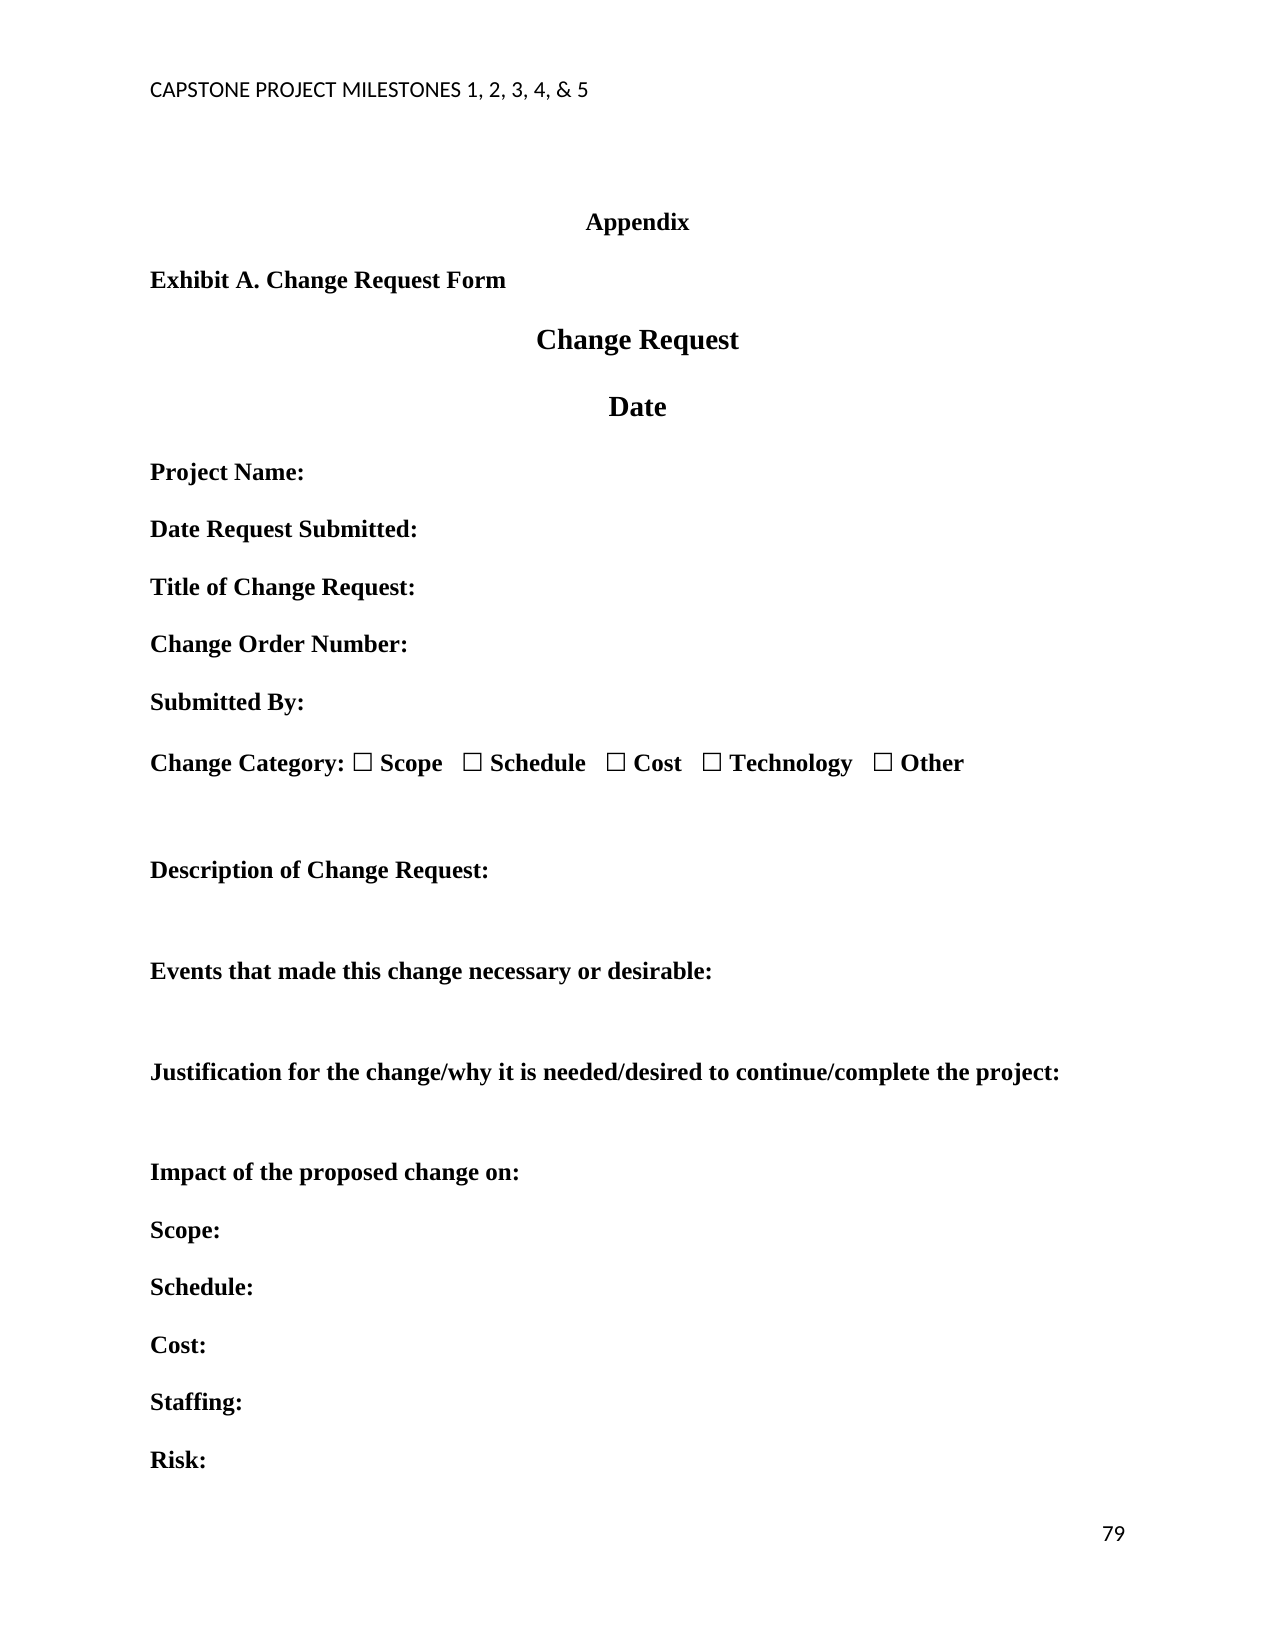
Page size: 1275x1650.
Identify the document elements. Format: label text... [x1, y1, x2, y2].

text Submitted By: [150, 687, 1125, 715]
text Description of Change Request: [150, 855, 1125, 884]
text Change Request [150, 322, 1125, 356]
text Impact of the proposed change on: [150, 1157, 1125, 1186]
text Date [150, 389, 1125, 423]
text Events that made this change necessary or desirable: [150, 956, 1125, 985]
text Schedule: [150, 1272, 1125, 1301]
text Date Request Submitted: [150, 514, 1125, 543]
text Change Category: Scope Schedule Cost Technology Other [150, 744, 1125, 778]
text Project Name: [150, 457, 1125, 485]
text Title of Change Request: [150, 572, 1125, 600]
text Cost: [150, 1330, 1125, 1358]
text Staffing: [150, 1387, 1125, 1416]
text Risk: [150, 1445, 1125, 1473]
text Change Order Number: [150, 629, 1125, 658]
subtitle Appendix [150, 207, 1125, 236]
subtitle Exhibit A. Change Request Form [150, 265, 1125, 294]
text Justification for the change/why it is needed/desired to continue/complete the project: [150, 1057, 1125, 1085]
text Scope: [150, 1215, 1125, 1243]
